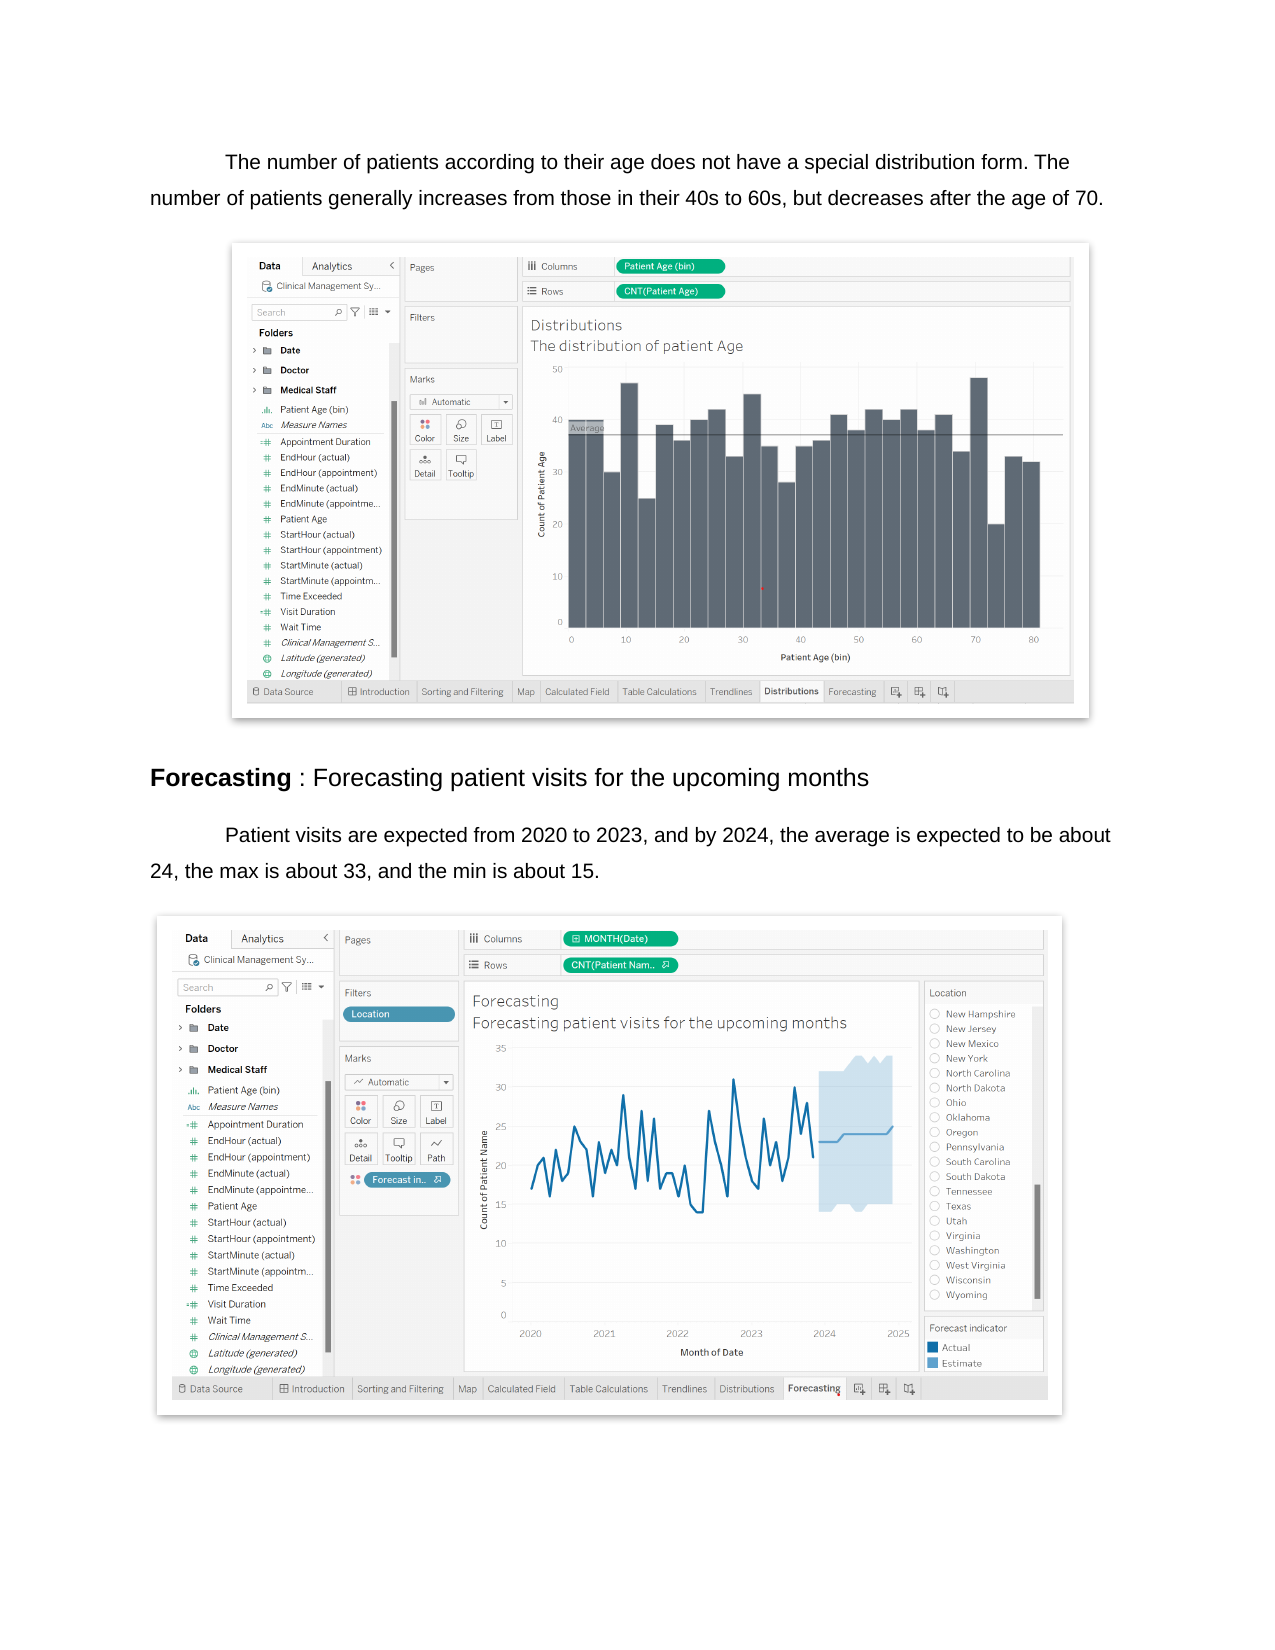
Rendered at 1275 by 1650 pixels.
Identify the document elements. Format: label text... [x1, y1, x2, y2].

picture [172, 930, 1048, 1400]
text Forecasting : Forecasting patient visits for the upcoming months [150, 763, 1125, 792]
picture [247, 257, 1074, 704]
text Patient visits are expected from 2020 to 2023, and by 2024, the average is expected to be about 24, the max is about 33, and the min is about 15. [150, 823, 1125, 883]
text The number of patients according to their age does not have a special distribution form. The number of patients generally increases from those in their 40s to 60s, but decreases after the age of 70. [150, 150, 1125, 210]
